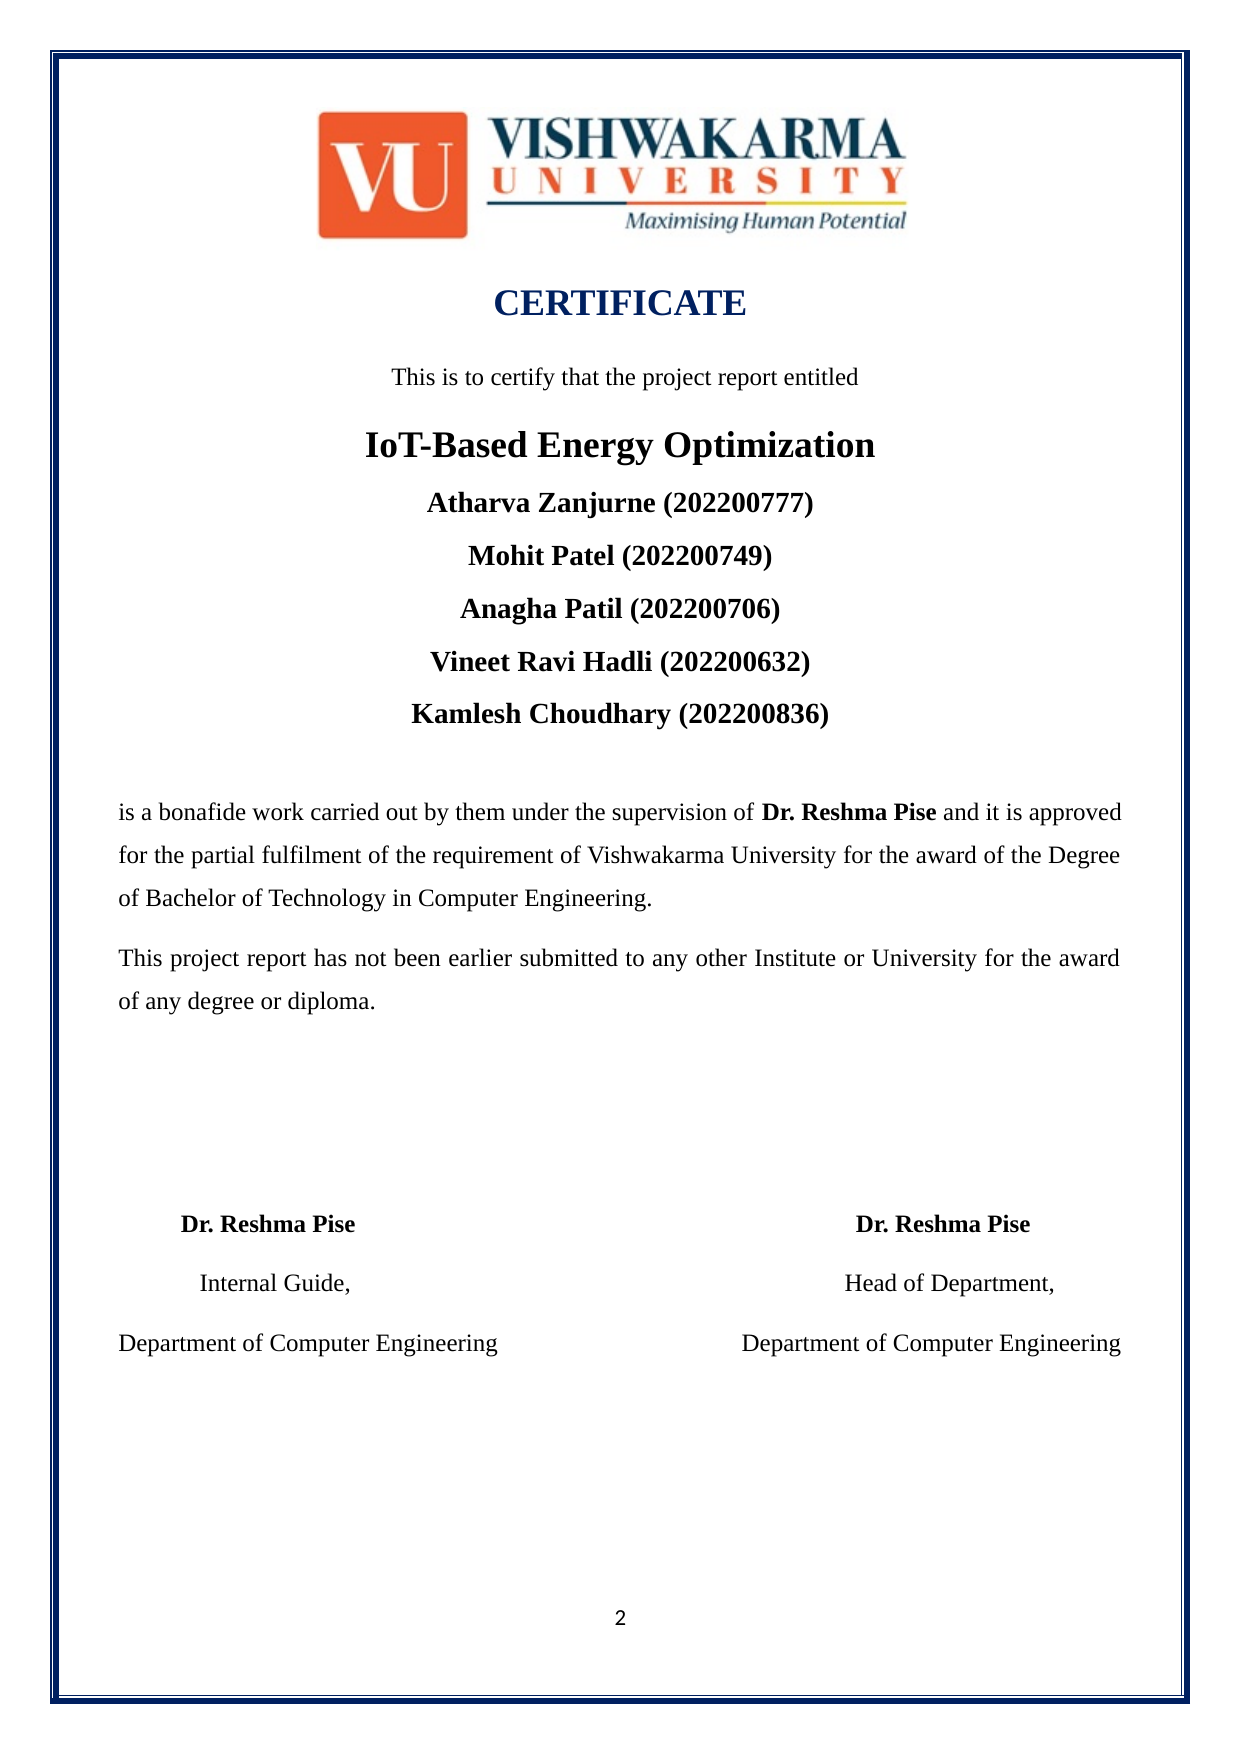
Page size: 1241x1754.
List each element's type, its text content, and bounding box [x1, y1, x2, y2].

text Department of Computer Engineering Department of Computer Engineering [118, 1328, 1122, 1400]
text IoT-Based Energy Optimization [118, 422, 1122, 465]
text Kamlesh Choudhary (202200836) [118, 696, 1122, 730]
text Mohit Patel (202200749) [118, 538, 1122, 572]
text CERTIFICATE [418, 281, 1122, 324]
text Atharva Zanjurne (202200777) [118, 485, 1122, 519]
text Dr. Reshma Pise Dr. Reshma Pise [118, 1209, 1122, 1237]
picture [315, 107, 925, 251]
text This is to certify that the project report entitled [343, 362, 1122, 391]
text Vineet Ravi Hadli (202200632) [118, 644, 1122, 677]
text This project report has not been earlier submitted to any other Institute or University for the award of any degree or diploma. [118, 943, 1122, 1015]
text Internal Guide, Head of Department, [118, 1268, 1122, 1297]
text is a bonafide work carried out by them under the supervision of Dr. Reshma Pise and it is approved for the partial fulfilment of the requirement of Vishwakarma University for the award of the Degree of Bachelor of Technology in Computer Engineering. [118, 797, 1122, 912]
text Anagha Patil (202200706) [118, 591, 1122, 624]
